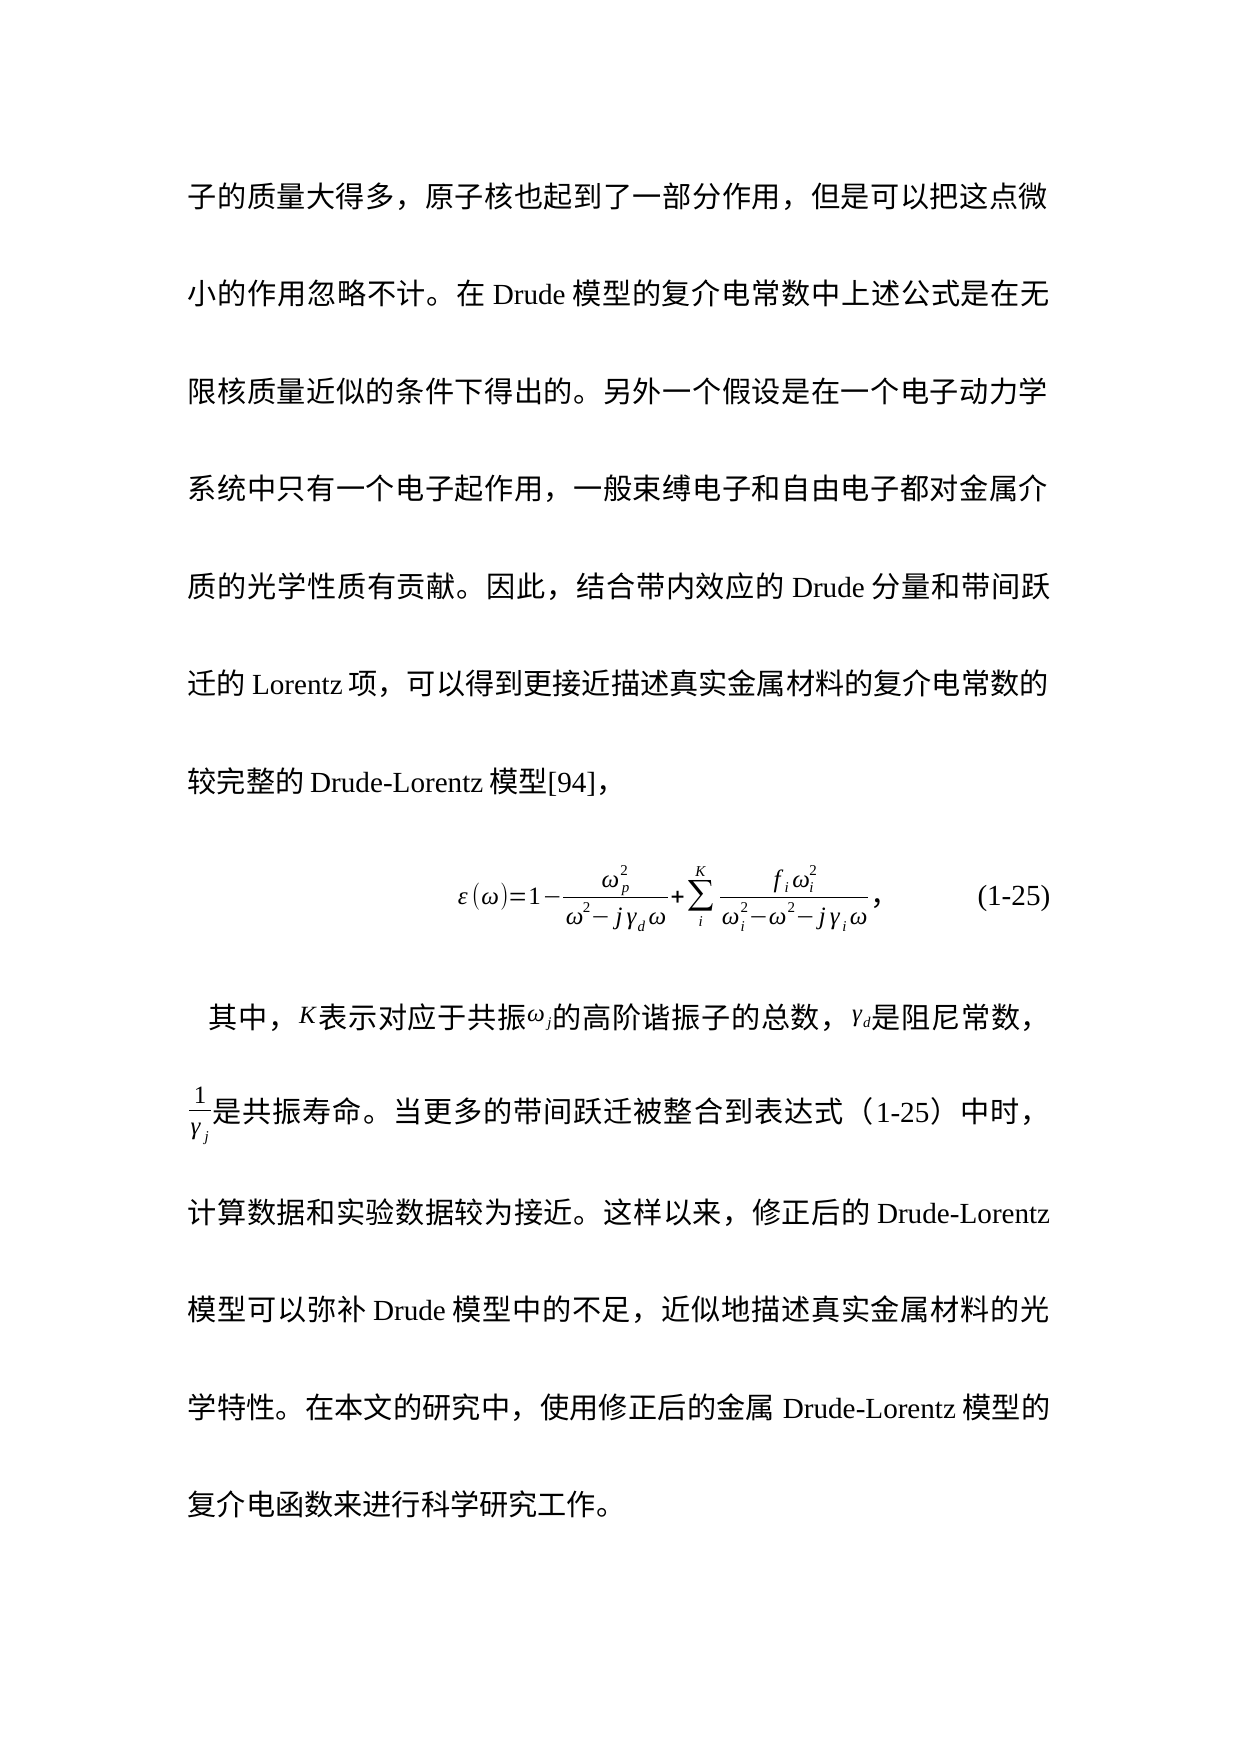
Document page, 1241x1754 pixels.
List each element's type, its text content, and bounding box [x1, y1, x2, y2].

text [187, 162, 1050, 812]
text 其中，表示对应于共振的高阶谐振子的总数，是阻尼常数，是共振寿命。当更多的带间跃迁被整合到表达式（1-25）中时，计算数据和实验数据较为接近。这样以来，修正后的Drude-Lorentz模型可以弥补Drude模型中的不足，近似地描述真实金属材料的光学特性。在本文的研究中，使用修正后的金属Drude-Lorentz模型的复介电函数来进行科学研究工作。 [187, 983, 1050, 1536]
text ， (1-25) [187, 849, 1050, 946]
